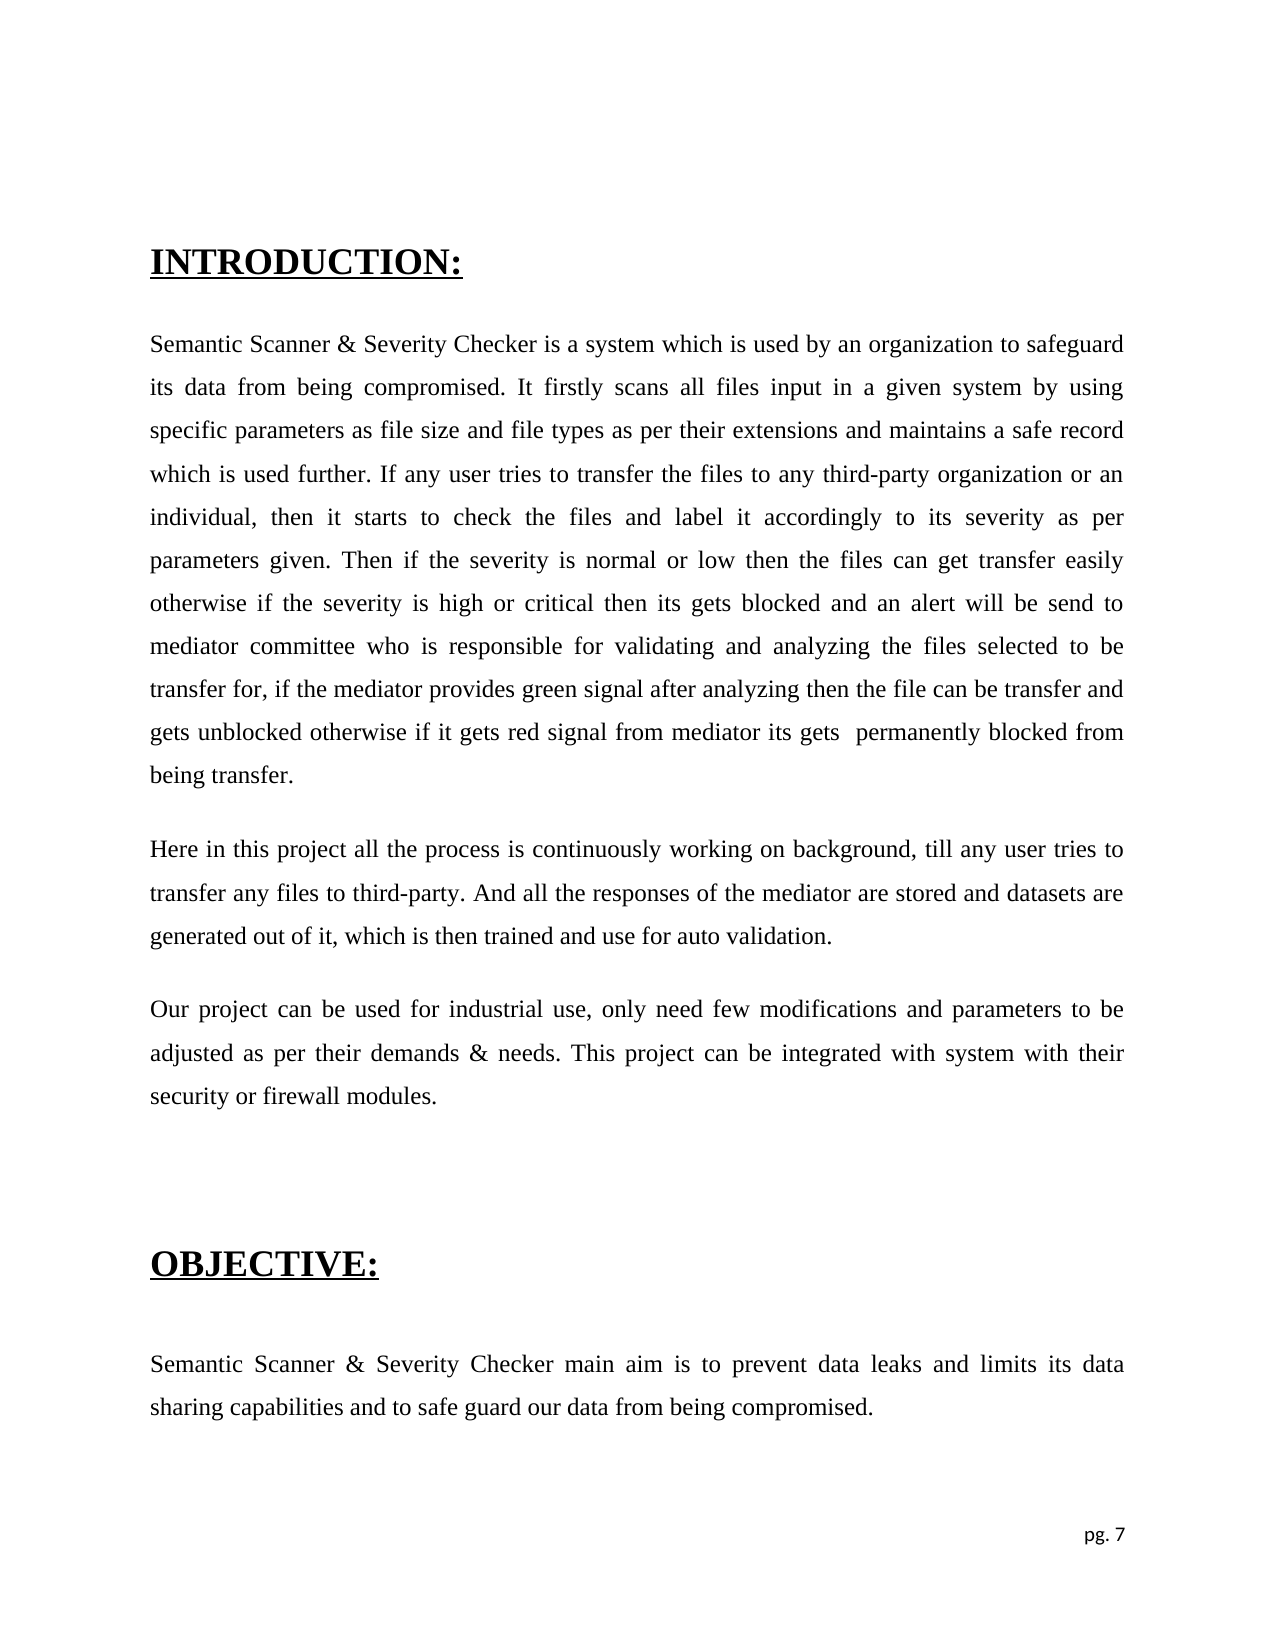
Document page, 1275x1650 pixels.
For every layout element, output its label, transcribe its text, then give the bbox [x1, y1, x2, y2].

title INTRODUCTION: [150, 240, 1125, 283]
text Semantic Scanner & Severity Checker main aim is to prevent data leaks and limits its data sharing capabilities and to safe guard our data from being compromised. [150, 1349, 1125, 1421]
text Here in this project all the process is continuously working on background, till any user tries to transfer any files to third-party. And all the responses of the mediator are stored and datasets are generated out of it, which is then trained and use for auto validation. [149, 834, 1125, 949]
text OBJECTIVE: [150, 1241, 1125, 1284]
text Our project can be used for industrial use, only need few modifications and parameters to be adjusted as per their demands & needs. This project can be integrated with system with their security or firewall modules. [150, 994, 1125, 1109]
text Semantic Scanner & Severity Checker is a system which is used by an organization to safeguard its data from being compromised. It firstly scans all files input in a given system by using specific parameters as file size and file types as per their extensions and maintains a safe record which is used further. If any user tries to transfer the files to any third-party organization or an individual, then it starts to check the files and label it accordingly to its severity as per parameters given. Then if the severity is normal or low then the files can get transfer easily otherwise if the severity is high or critical then its gets blocked and an alert will be send to mediator committee who is responsible for validating and analyzing the files selected to be transfer for, if the mediator provides green signal after analyzing then the file can be transfer and gets unblocked otherwise if it gets red signal from mediator its gets permanently blocked from being transfer. [149, 329, 1125, 789]
